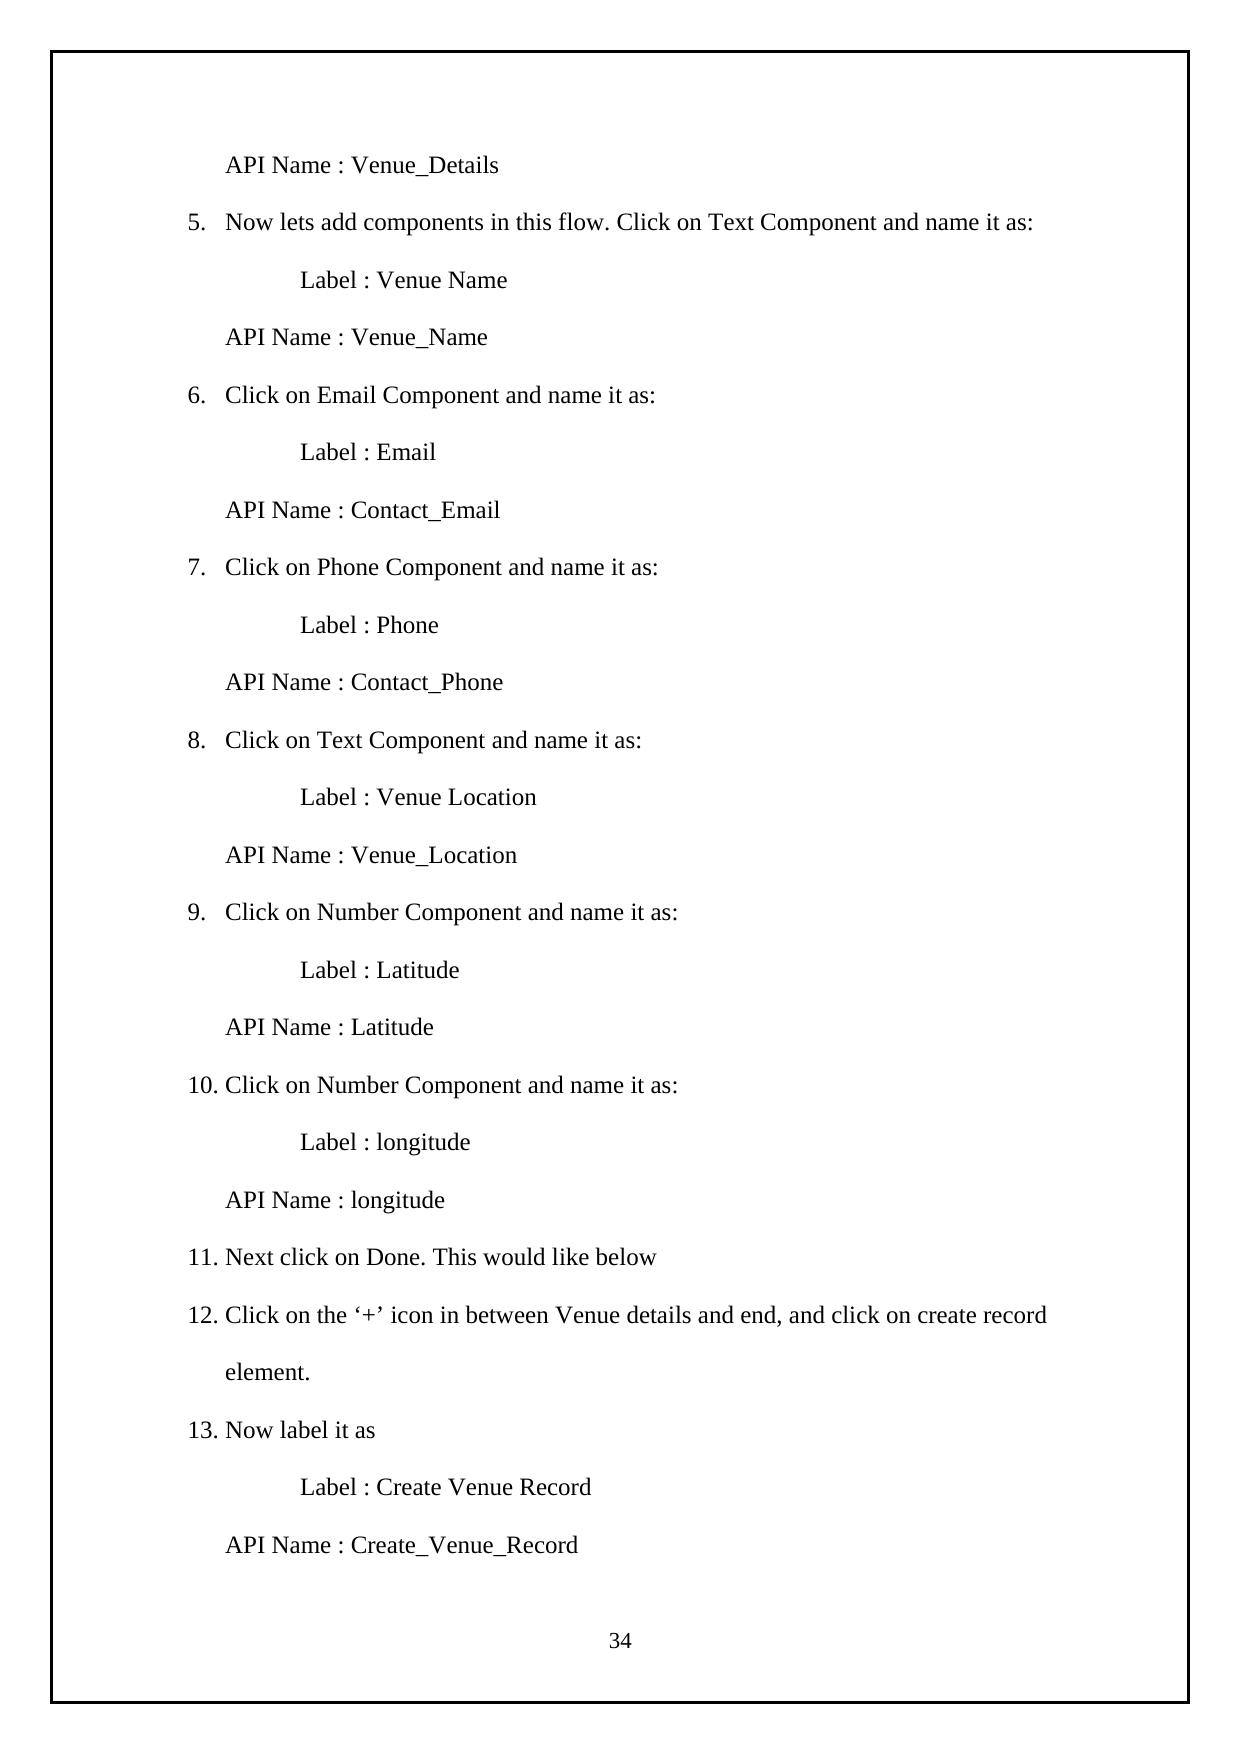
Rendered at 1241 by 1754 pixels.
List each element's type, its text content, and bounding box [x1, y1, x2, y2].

list Click on Text Component and name it as: [187, 725, 1081, 754]
text API Name : Contact_Phone [225, 667, 1081, 696]
text API Name : Contact_Email [225, 495, 1081, 524]
text Label : Email [300, 437, 1081, 466]
list Click on Phone Component and name it as: [187, 552, 1081, 581]
text API Name : Venue_Location [225, 840, 1081, 869]
list Now label it as [187, 1415, 1081, 1444]
list Click on Number Component and name it as: [187, 1070, 1081, 1099]
list Click on Email Component and name it as: [187, 380, 1081, 409]
text Label : longitude [300, 1127, 1081, 1156]
list Next click on Done. This would like below [187, 1242, 1081, 1271]
text API Name : longitude [225, 1185, 1081, 1214]
text API Name : Venue_Name [225, 322, 1081, 351]
list Now lets add components in this flow. Click on Text Component and name it as: [187, 207, 1081, 236]
text API Name : Venue_Details [225, 150, 1081, 179]
text API Name : Latitude [225, 1012, 1081, 1041]
text API Name : Create_Venue_Record [225, 1530, 1081, 1559]
text Label : Venue Location [300, 782, 1081, 811]
text Label : Create Venue Record [300, 1472, 1081, 1501]
list Click on Number Component and name it as: [187, 897, 1081, 926]
text Label : Venue Name [300, 265, 1081, 294]
list Click on the ‘+’ icon in between Venue details and end, and click on create record element. [187, 1300, 1081, 1386]
text Label : Phone [300, 610, 1081, 639]
text Label : Latitude [300, 955, 1081, 984]
